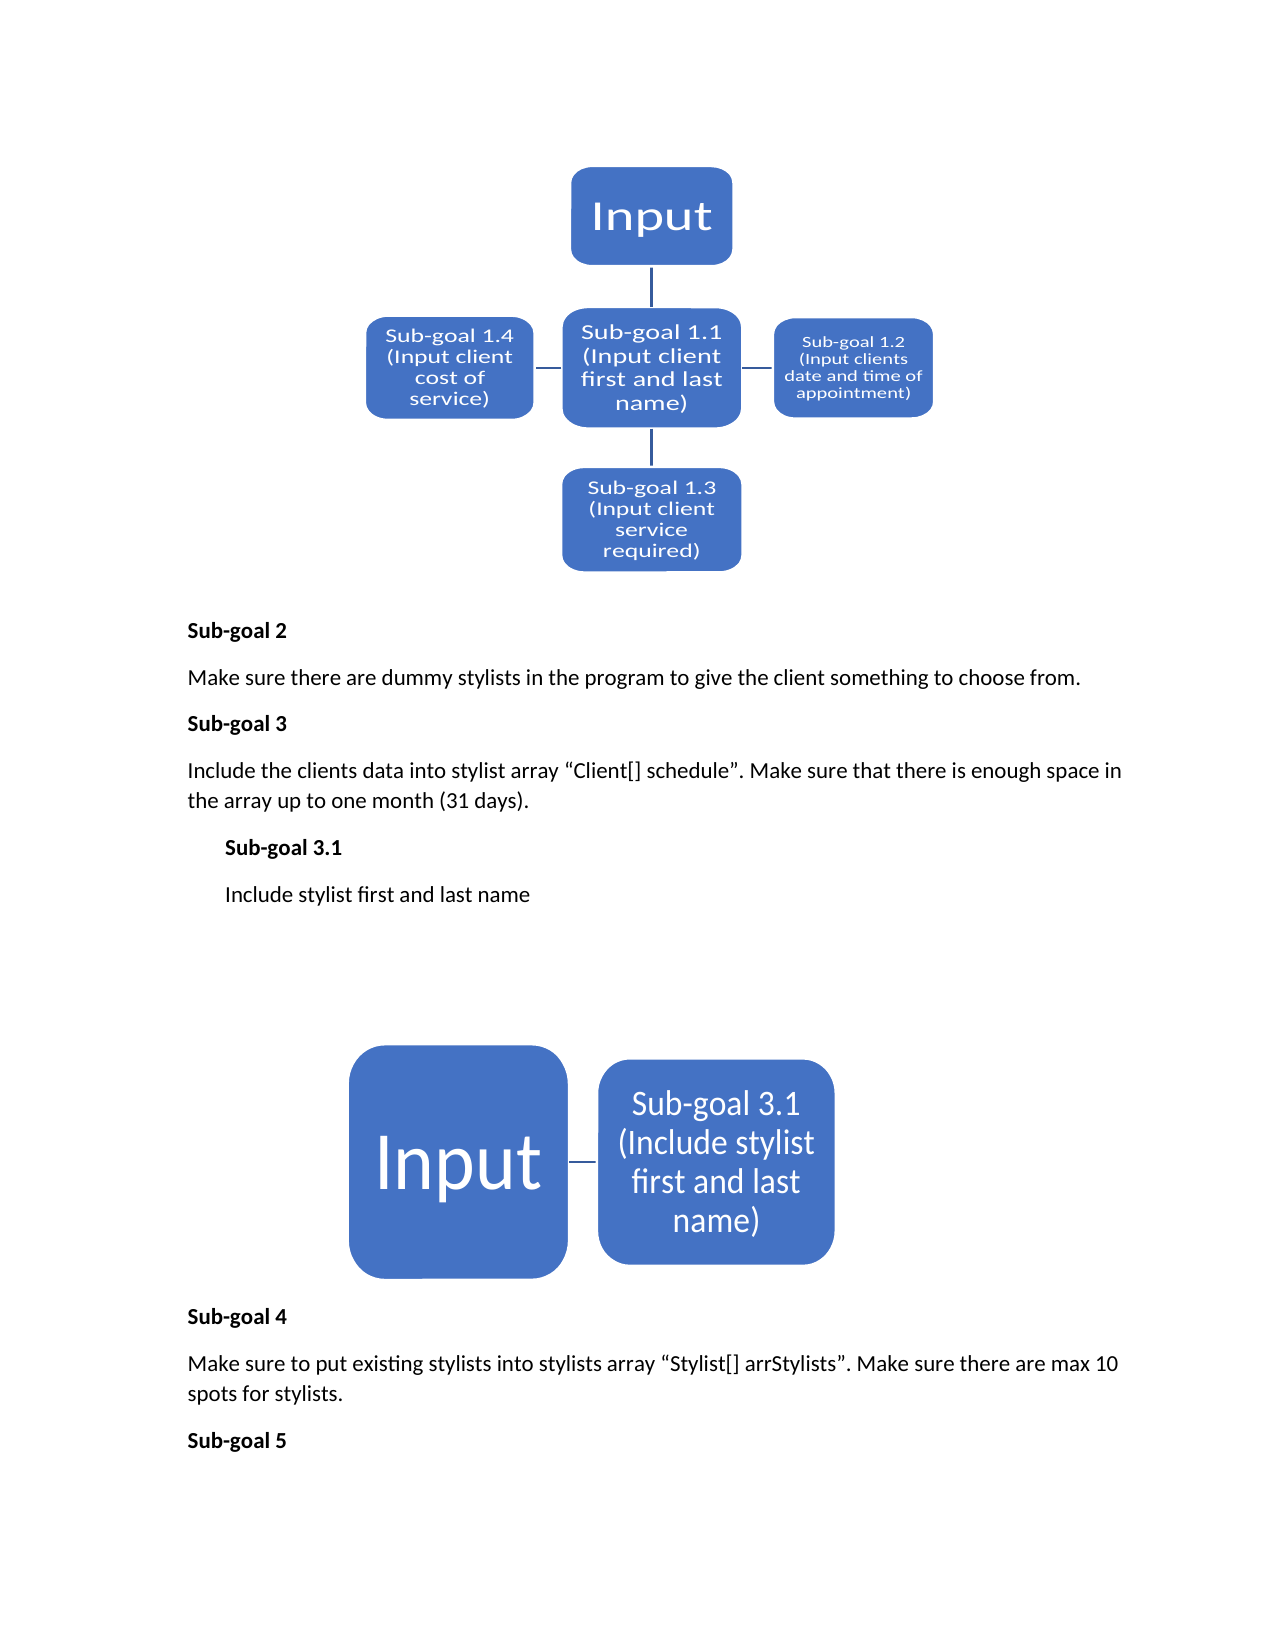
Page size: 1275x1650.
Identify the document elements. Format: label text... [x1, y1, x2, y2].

text Include the clients data into stylist array “Client[] schedule”. Make sure that there is enough space in the array up to one month (31 days). [187, 756, 1125, 815]
text Make sure to put existing stylists into stylists array “Stylist[] arrStylists”. Make sure there are max 10 spots for stylists. [187, 1349, 1125, 1408]
text Sub-goal 3.1 [187, 833, 1125, 862]
text Make sure there are dummy stylists in the program to give the client something to choose from. [187, 663, 1125, 691]
text Sub-goal 2 [187, 616, 1125, 644]
text Sub-goal 3 [187, 709, 1125, 738]
text Sub-goal 5 [187, 1426, 1125, 1454]
text Sub-goal 4 [187, 1302, 1125, 1331]
text Include stylist first and last name [187, 880, 1125, 908]
